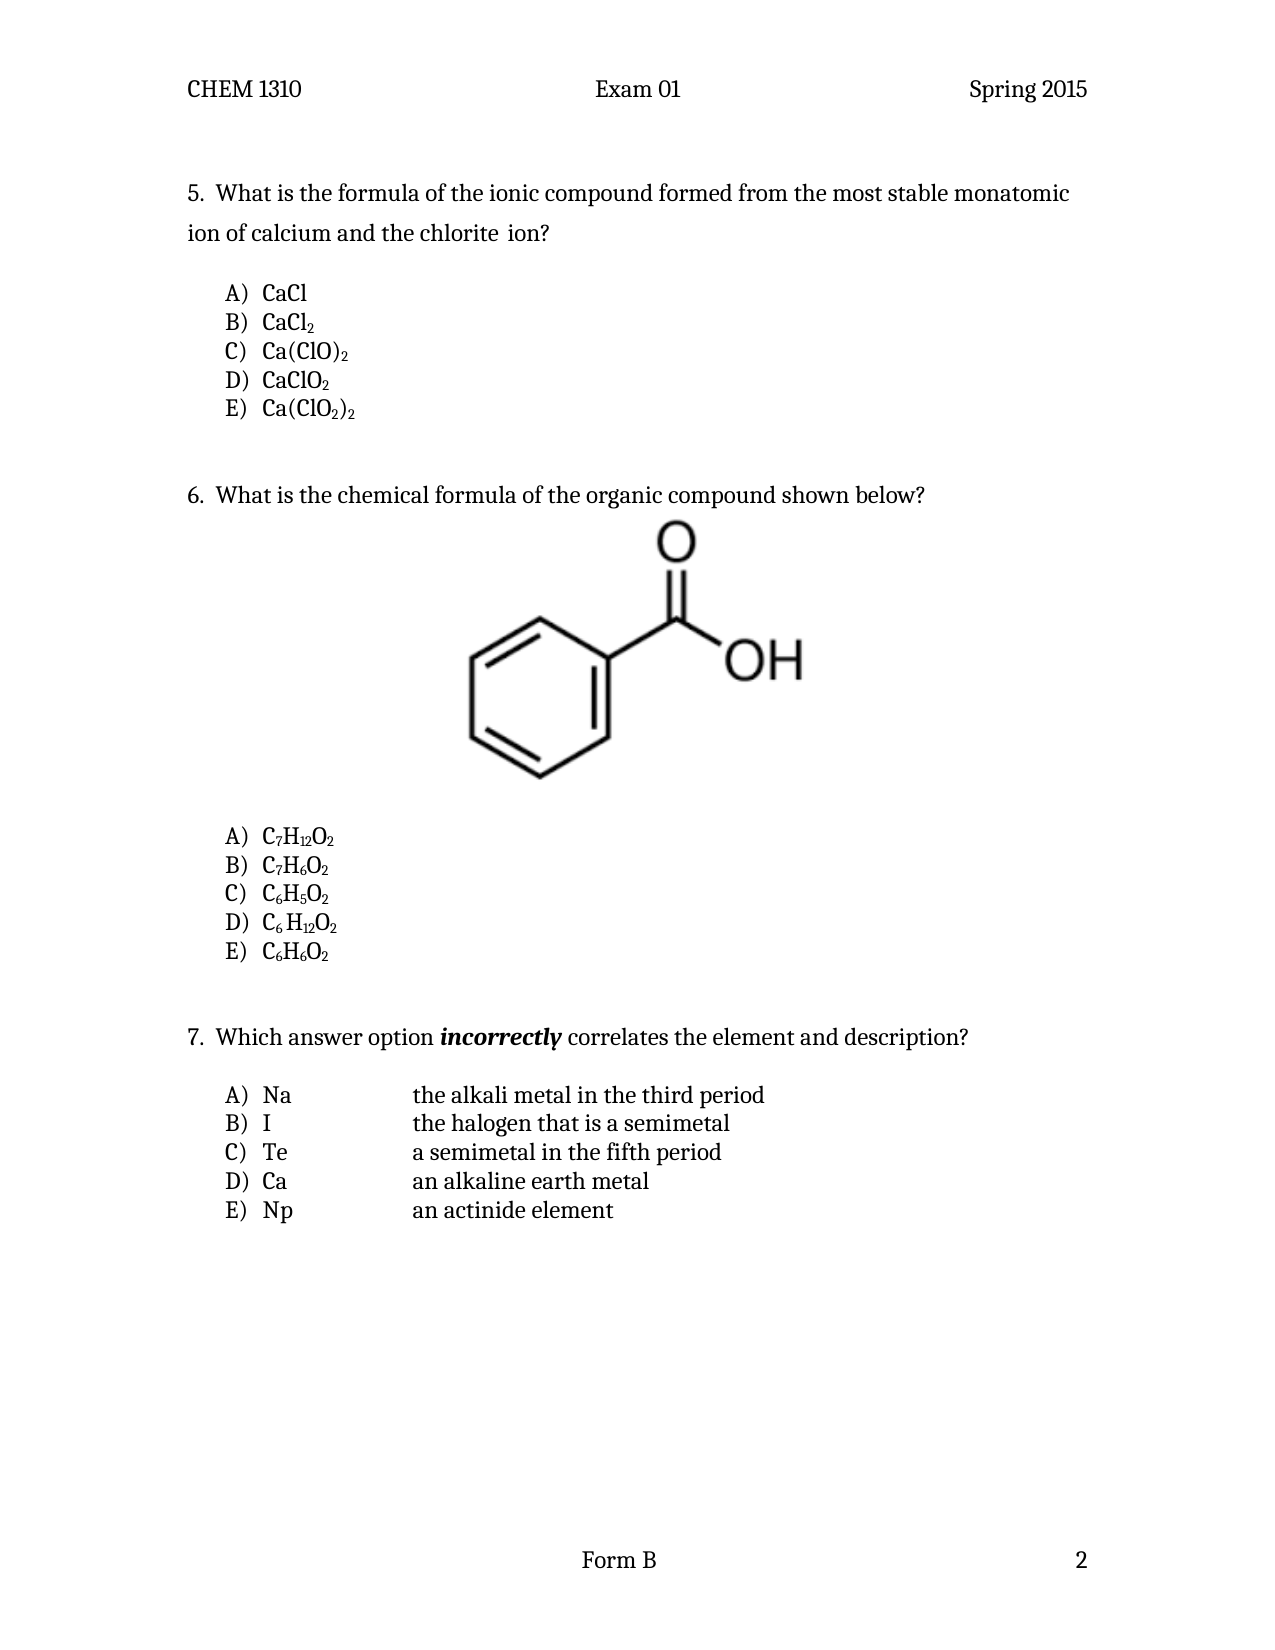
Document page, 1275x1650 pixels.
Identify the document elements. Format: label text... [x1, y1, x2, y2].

list C6H5O2 [225, 879, 1087, 908]
list C7H6O2 [225, 851, 1087, 879]
list Np an actinide element [225, 1196, 1087, 1224]
list Na the alkali metal in the third period [225, 1081, 1087, 1109]
list C6H6O2 [225, 937, 1087, 966]
list C7H12O2 [225, 822, 1087, 851]
text 5. What is the formula of the ionic compound formed from the most stable monatomic ion of calcium and the chlorite ion? [187, 179, 1087, 251]
text 7. Which answer option incorrectly correlates the element and description? [187, 1023, 1087, 1052]
list Te a semimetal in the fifth period [225, 1138, 1087, 1167]
picture [457, 509, 818, 794]
text 6. What is the chemical formula of the organic compound shown below? [187, 481, 1087, 509]
list Ca(ClO2)2 [225, 394, 1087, 423]
list C6 H12O2 [225, 908, 1087, 937]
list Ca(ClO)2 [225, 337, 1087, 366]
list Ca an alkaline earth metal [225, 1167, 1087, 1196]
list CaClO2 [225, 366, 1087, 394]
list I the halogen that is a semimetal [225, 1109, 1087, 1138]
list CaCl2 [225, 308, 1087, 337]
list CaCl [225, 279, 1087, 308]
